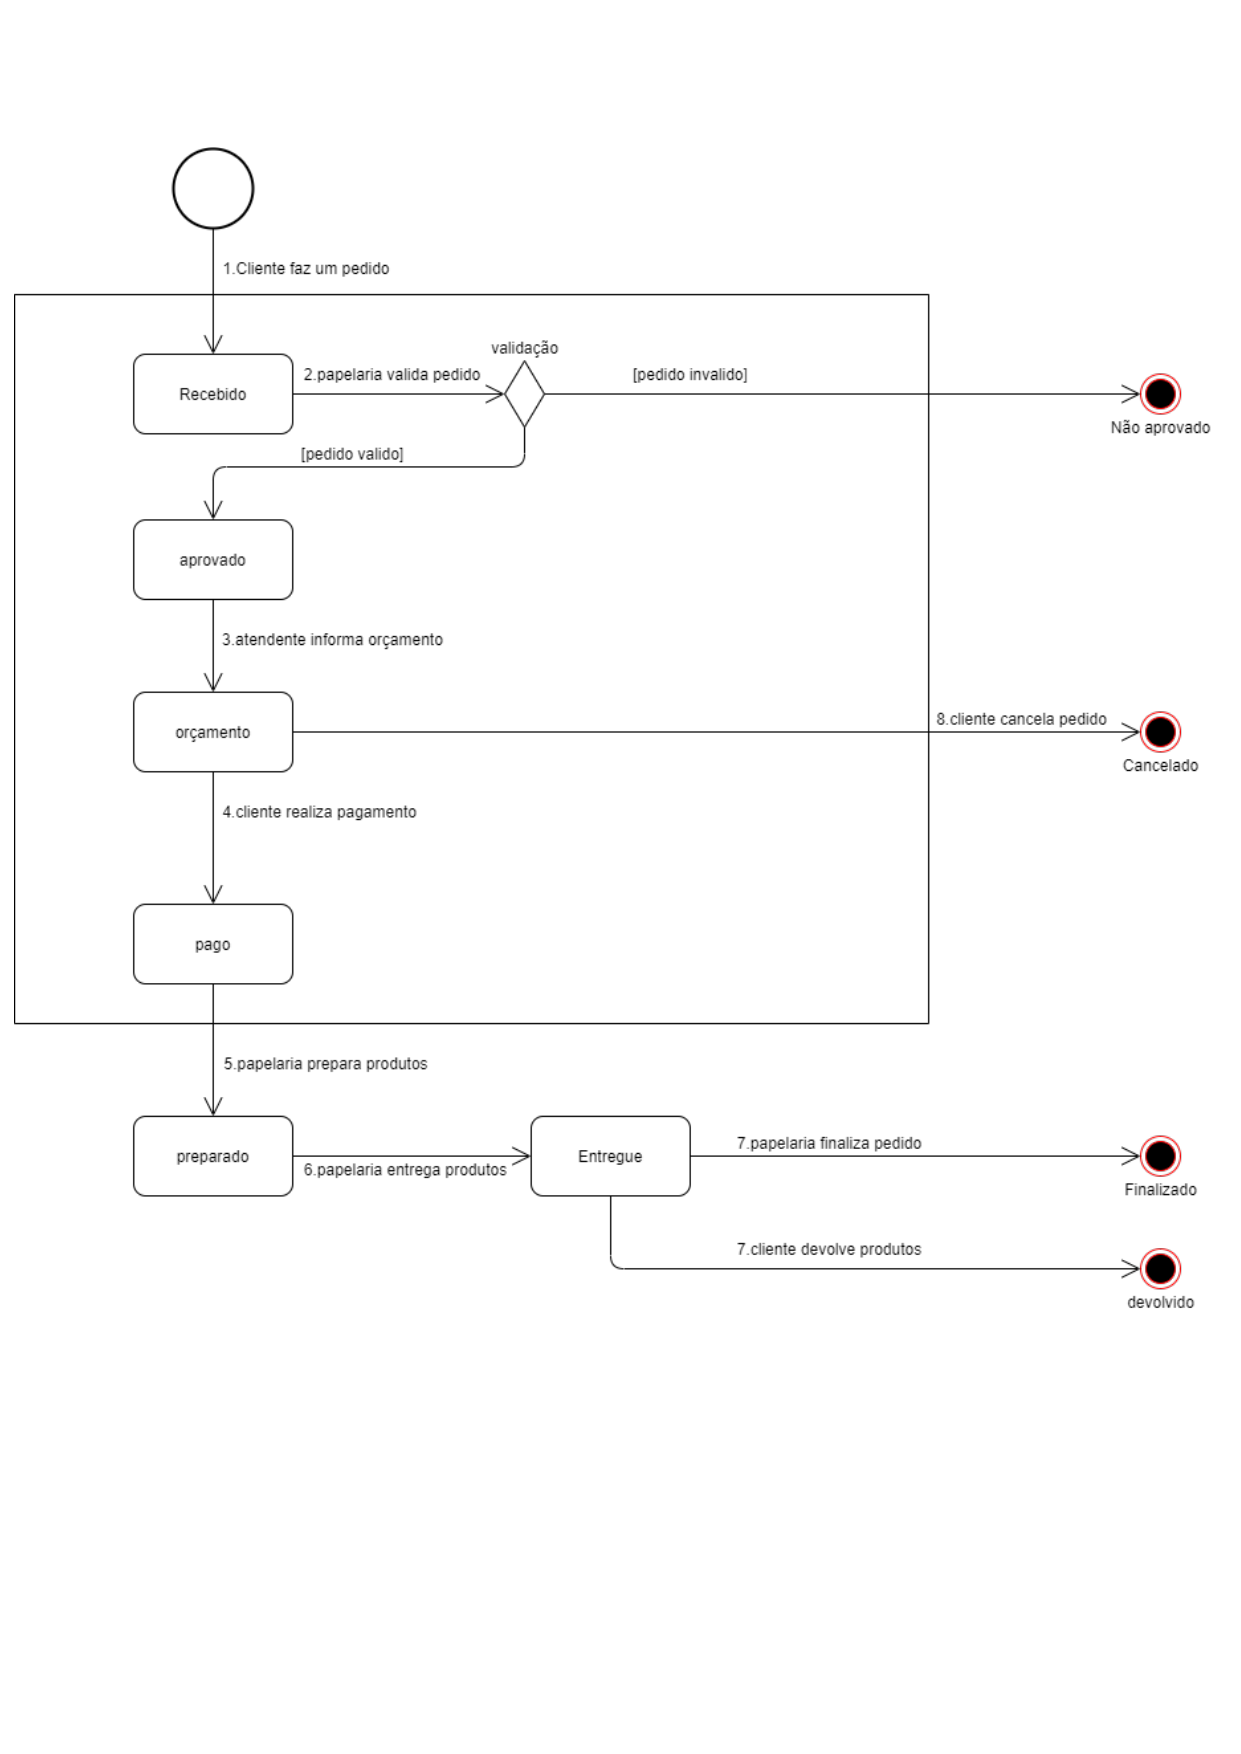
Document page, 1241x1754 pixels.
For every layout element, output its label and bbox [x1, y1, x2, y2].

picture [14, 147, 1221, 1316]
